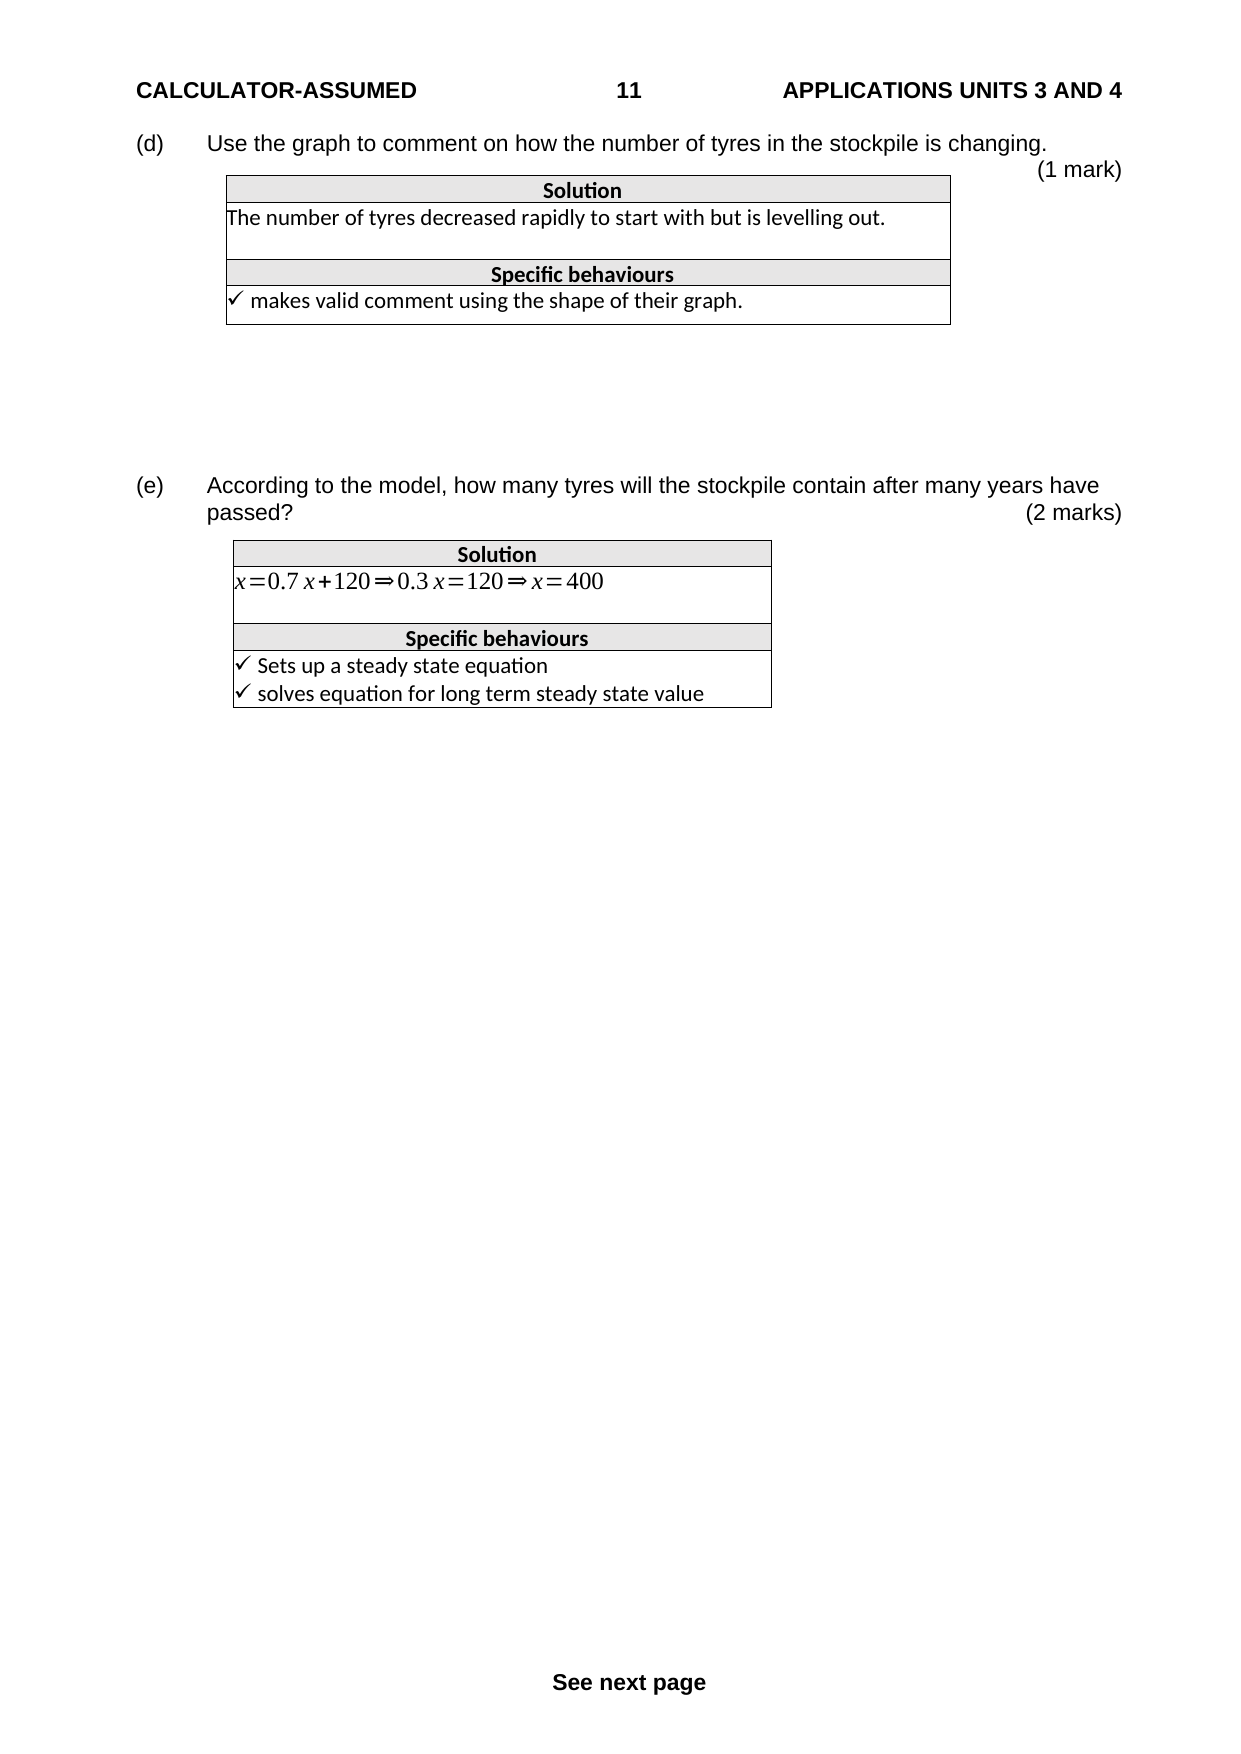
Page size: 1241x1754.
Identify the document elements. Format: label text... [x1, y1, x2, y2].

text (e) According to the model, how many tyres will the stockpile contain after many years have passed? (2 marks) [136, 472, 1122, 525]
text (1 mark) [136, 156, 1122, 183]
text (d) Use the graph to comment on how the number of tyres in the stockpile is changing. [136, 130, 1122, 156]
